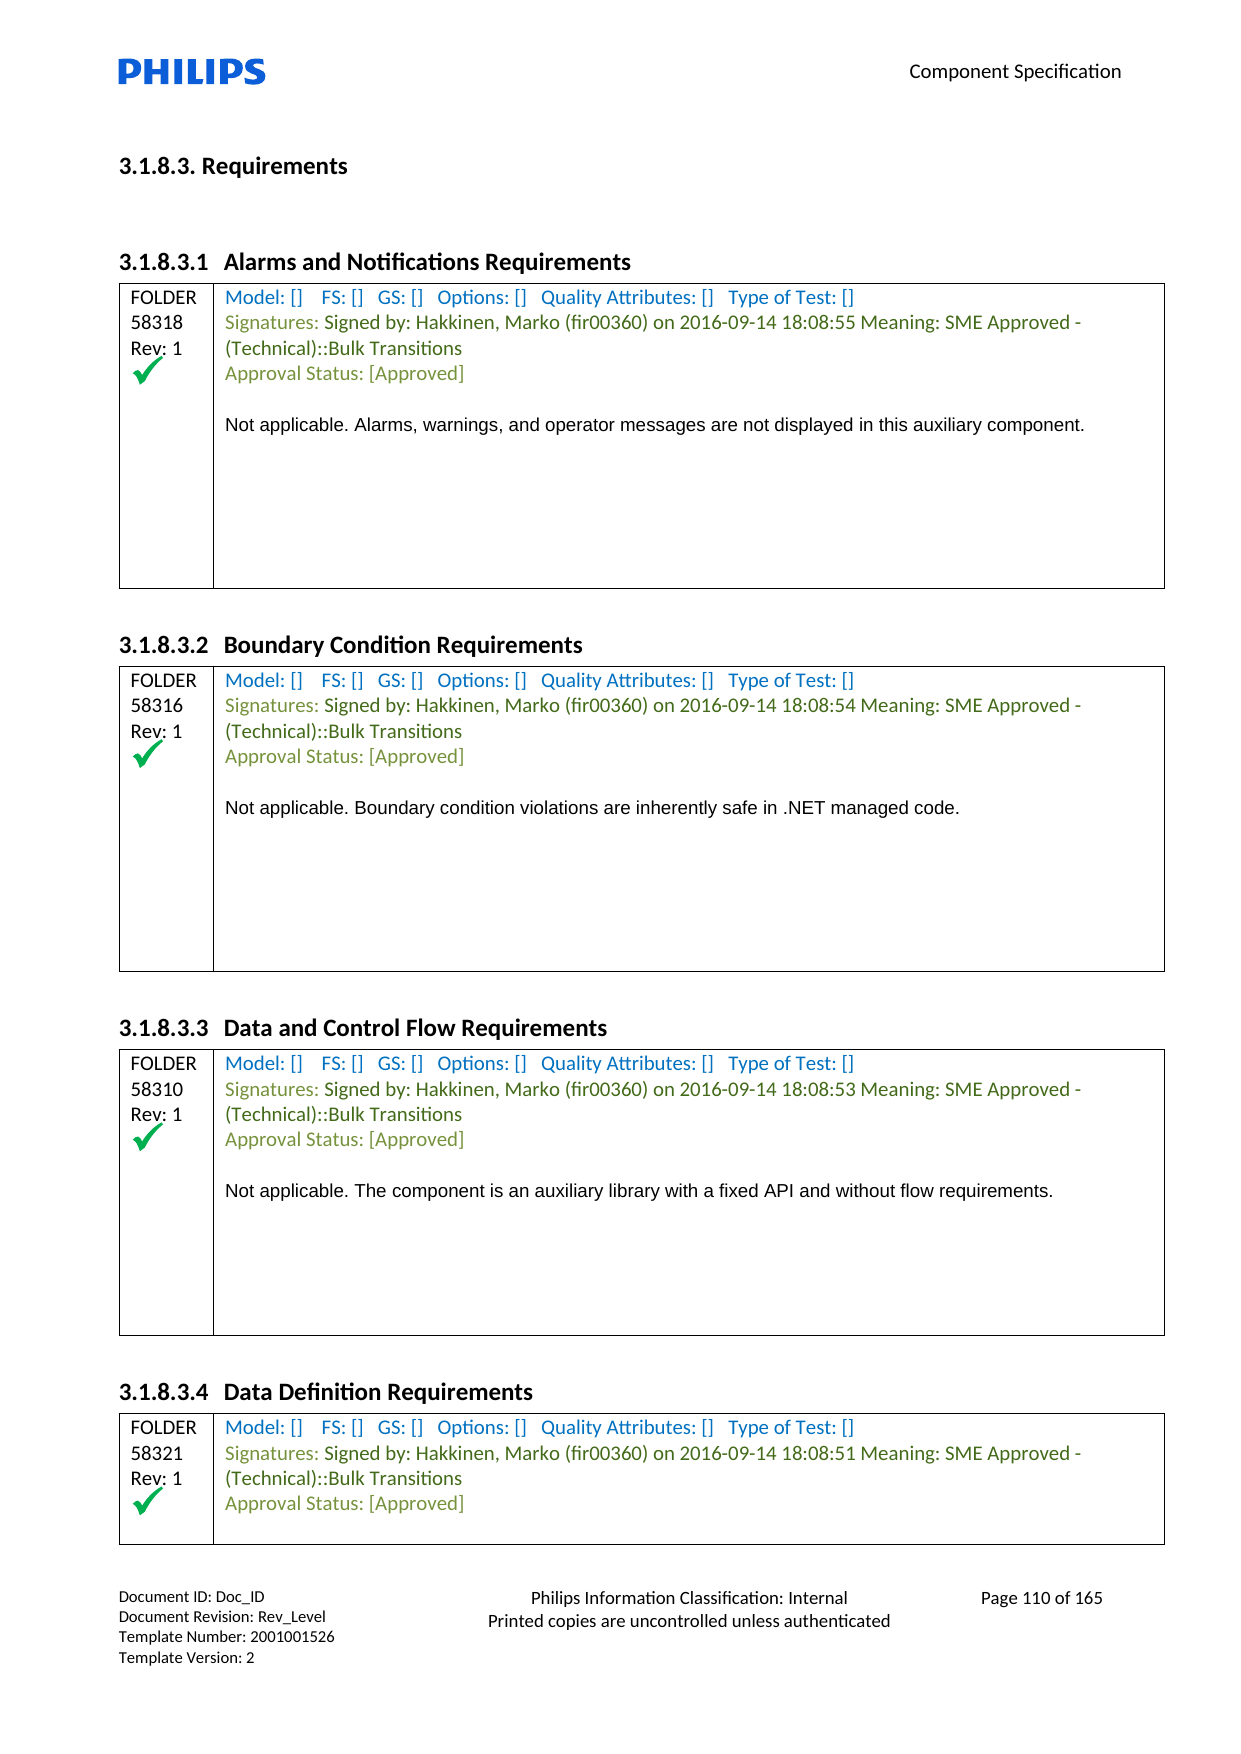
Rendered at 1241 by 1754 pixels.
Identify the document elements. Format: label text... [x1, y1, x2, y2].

table_header FOLDER 58318 Rev: 1 [120, 284, 213, 588]
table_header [214, 1414, 1164, 1544]
subtitle Data Definition Requirements [118, 1377, 1122, 1407]
table_header Model: [] FS: [] GS: [] Options: [] Quality Attributes: [] Type of Test: [] Signatures: Signed by: Hakkinen, Marko (fir00360) on 2016-09-14 18:08:53 Meaning: SME Approved - (Technical)::Bulk Transitions Approval Status: [Approved] Not applicable. The component is an auxiliary library with a fixed API and without flow requirements. [214, 1050, 1164, 1335]
subtitle Boundary Condition Requirements [118, 629, 1122, 660]
subtitle Requirements [118, 150, 1122, 181]
table_header Model: [] FS: [] GS: [] Options: [] Quality Attributes: [] Type of Test: [] Signatures: Signed by: Hakkinen, Marko (fir00360) on 2016-09-14 18:08:54 Meaning: SME Approved - (Technical)::Bulk Transitions Approval Status: [Approved] Not applicable. Boundary condition violations are inherently safe in .NET managed code. [214, 667, 1164, 971]
table_header FOLDER 58310 Rev: 1 [120, 1050, 213, 1335]
subtitle Alarms and Notifications Requirements [118, 246, 1122, 277]
table_header Model: [] FS: [] GS: [] Options: [] Quality Attributes: [] Type of Test: [] Signatures: Signed by: Hakkinen, Marko (fir00360) on 2016-09-14 18:08:55 Meaning: SME Approved - (Technical)::Bulk Transitions Approval Status: [Approved] Not applicable. Alarms, warnings, and operator messages are not displayed in this auxiliary component. [214, 284, 1164, 588]
table_header FOLDER 58321 Rev: 1 [120, 1414, 213, 1544]
table_header FOLDER 58316 Rev: 1 [120, 667, 213, 971]
subtitle Data and Control Flow Requirements [118, 1012, 1122, 1043]
